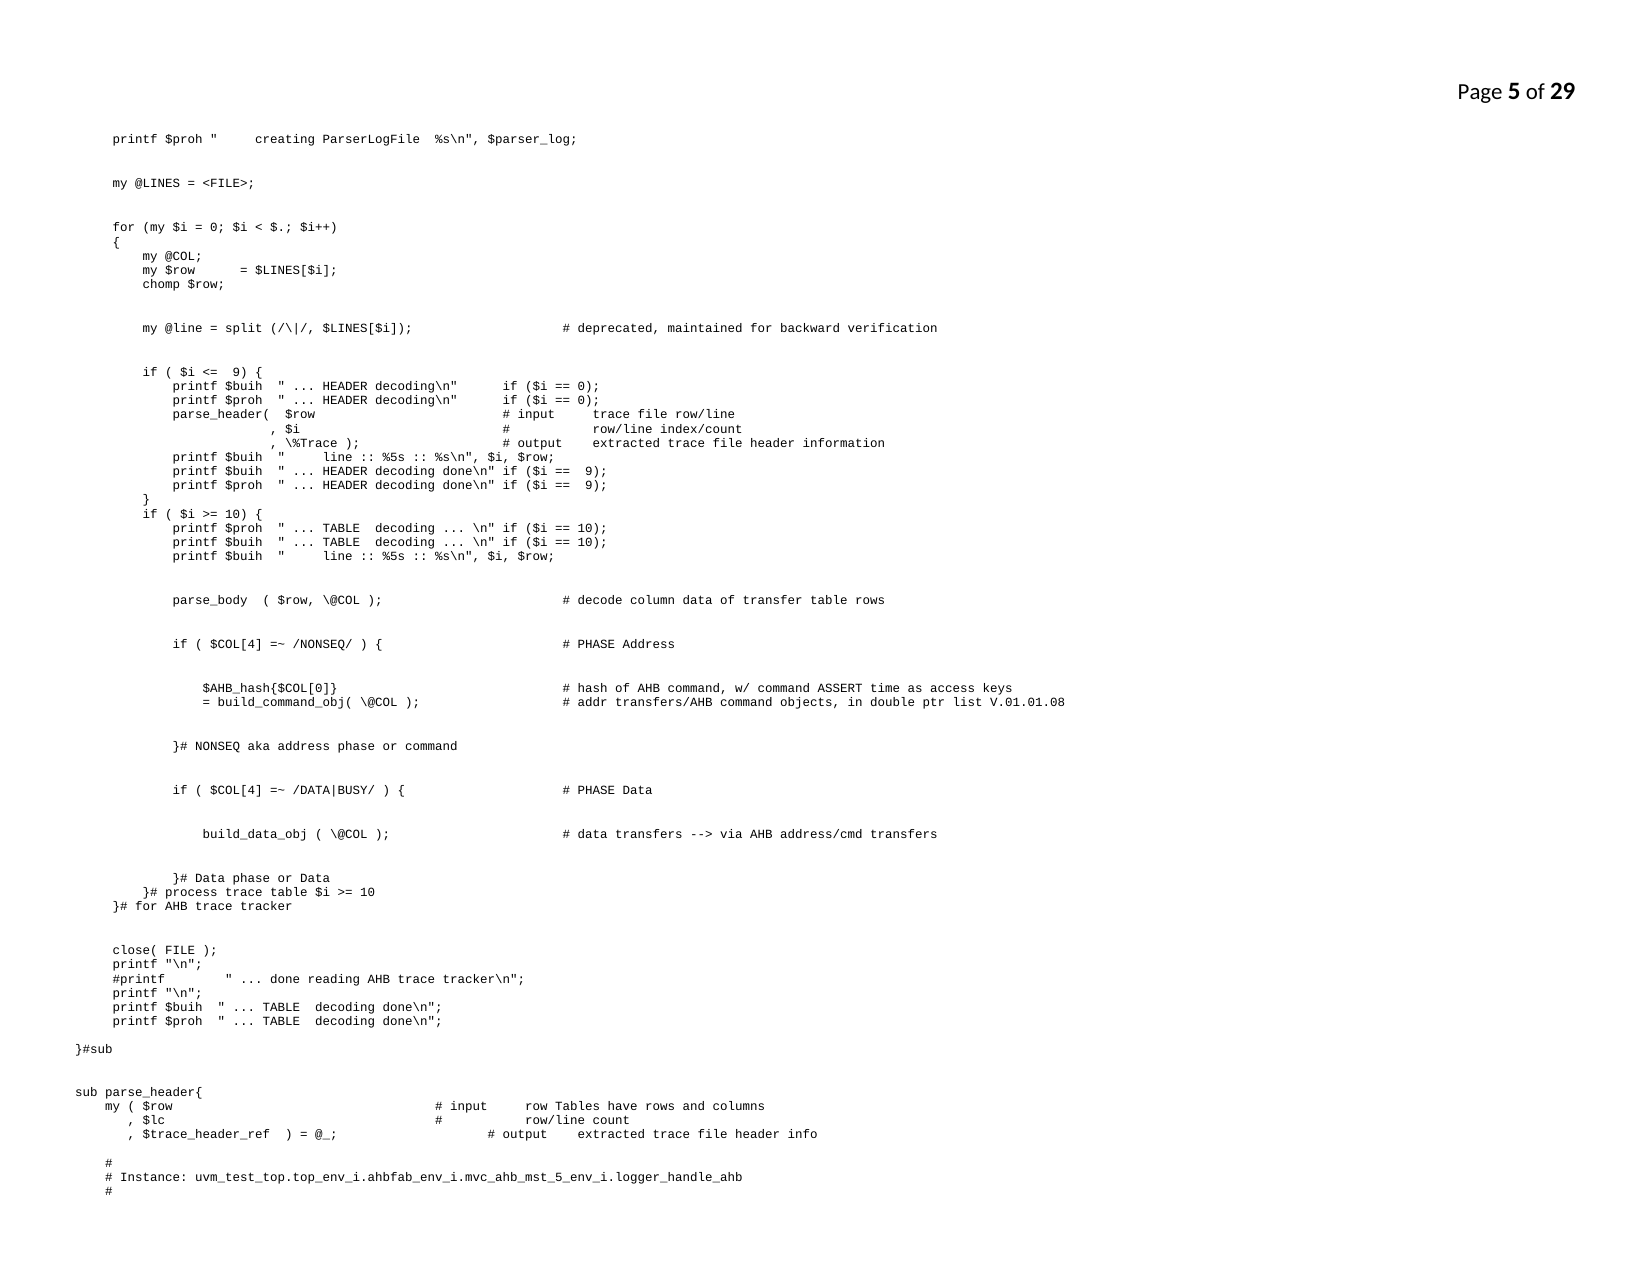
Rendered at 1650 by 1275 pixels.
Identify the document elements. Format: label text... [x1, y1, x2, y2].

text printf "\n"; [75, 987, 1575, 1001]
text printf $proh " ... HEADER decoding done\n" if ($i == 9); [75, 479, 1575, 493]
text sub parse_header{ [75, 1086, 1575, 1100]
text }# Data phase or Data [75, 872, 1575, 886]
text my @COL; [75, 250, 1575, 264]
text , \%Trace ); # output extracted trace file header information [75, 437, 1575, 451]
text printf $proh " creating ParserLogFile %s\n", $parser_log; [75, 133, 1575, 148]
text printf "\n"; [75, 958, 1575, 973]
text printf $buih " ... HEADER decoding done\n" if ($i == 9); [75, 465, 1575, 479]
text printf $buih " line :: %5s :: %s\n", $i, $row; [75, 451, 1575, 465]
text my @LINES = <FILE>; [75, 177, 1575, 192]
text close( FILE ); [75, 944, 1575, 958]
text }# NONSEQ aka address phase or command [75, 740, 1575, 754]
text printf $buih " ... HEADER decoding\n" if ($i == 0); [75, 380, 1575, 394]
text printf $buih " ... TABLE decoding ... \n" if ($i == 10); [75, 536, 1575, 550]
text parse_header( $row # input trace file row/line [75, 408, 1575, 423]
text { [75, 236, 1575, 250]
text if ( $i >= 10) { [75, 508, 1575, 522]
text printf $proh " ... TABLE decoding done\n"; [75, 1015, 1575, 1029]
text # [75, 1185, 1575, 1199]
text }# process trace table $i >= 10 [75, 886, 1575, 900]
text printf $buih " ... TABLE decoding done\n"; [75, 1001, 1575, 1015]
text my @line = split (/\|/, $LINES[$i]); # deprecated, maintained for backward verification [75, 322, 1575, 336]
text , $lc # row/line count [75, 1114, 1575, 1128]
text # Instance: uvm_test_top.top_env_i.ahbfab_env_i.mvc_ahb_mst_5_env_i.logger_handle_ahb [75, 1171, 1575, 1185]
text $AHB_hash{$COL[0]} # hash of AHB command, w/ command ASSERT time as access keys [75, 682, 1575, 696]
text if ( $COL[4] =~ /DATA|BUSY/ ) { # PHASE Data [75, 784, 1575, 798]
text for (my $i = 0; $i < $.; $i++) [75, 221, 1575, 236]
text my ( $row # input row Tables have rows and columns [75, 1100, 1575, 1114]
text build_data_obj ( \@COL ); # data transfers --> via AHB address/cmd transfers [75, 828, 1575, 842]
text , $trace_header_ref ) = @_; # output extracted trace file header info [75, 1128, 1575, 1143]
text parse_body ( $row, \@COL ); # decode column data of transfer table rows [75, 594, 1575, 608]
text = build_command_obj( \@COL ); # addr transfers/AHB command objects, in double ptr list V.01.01.08 [75, 696, 1575, 710]
text printf $proh " ... TABLE decoding ... \n" if ($i == 10); [75, 522, 1575, 536]
text #printf " ... done reading AHB trace tracker\n"; [75, 973, 1575, 987]
text printf $buih " line :: %5s :: %s\n", $i, $row; [75, 550, 1575, 564]
text my $row = $LINES[$i]; [75, 264, 1575, 278]
text chomp $row; [75, 278, 1575, 292]
text } [75, 493, 1575, 508]
text if ( $i <= 9) { [75, 366, 1575, 380]
text }#sub [75, 1043, 1575, 1058]
text }# for AHB trace tracker [75, 900, 1575, 914]
text # [75, 1157, 1575, 1171]
text , $i # row/line index/count [75, 423, 1575, 437]
text printf $proh " ... HEADER decoding\n" if ($i == 0); [75, 394, 1575, 408]
text if ( $COL[4] =~ /NONSEQ/ ) { # PHASE Address [75, 638, 1575, 652]
